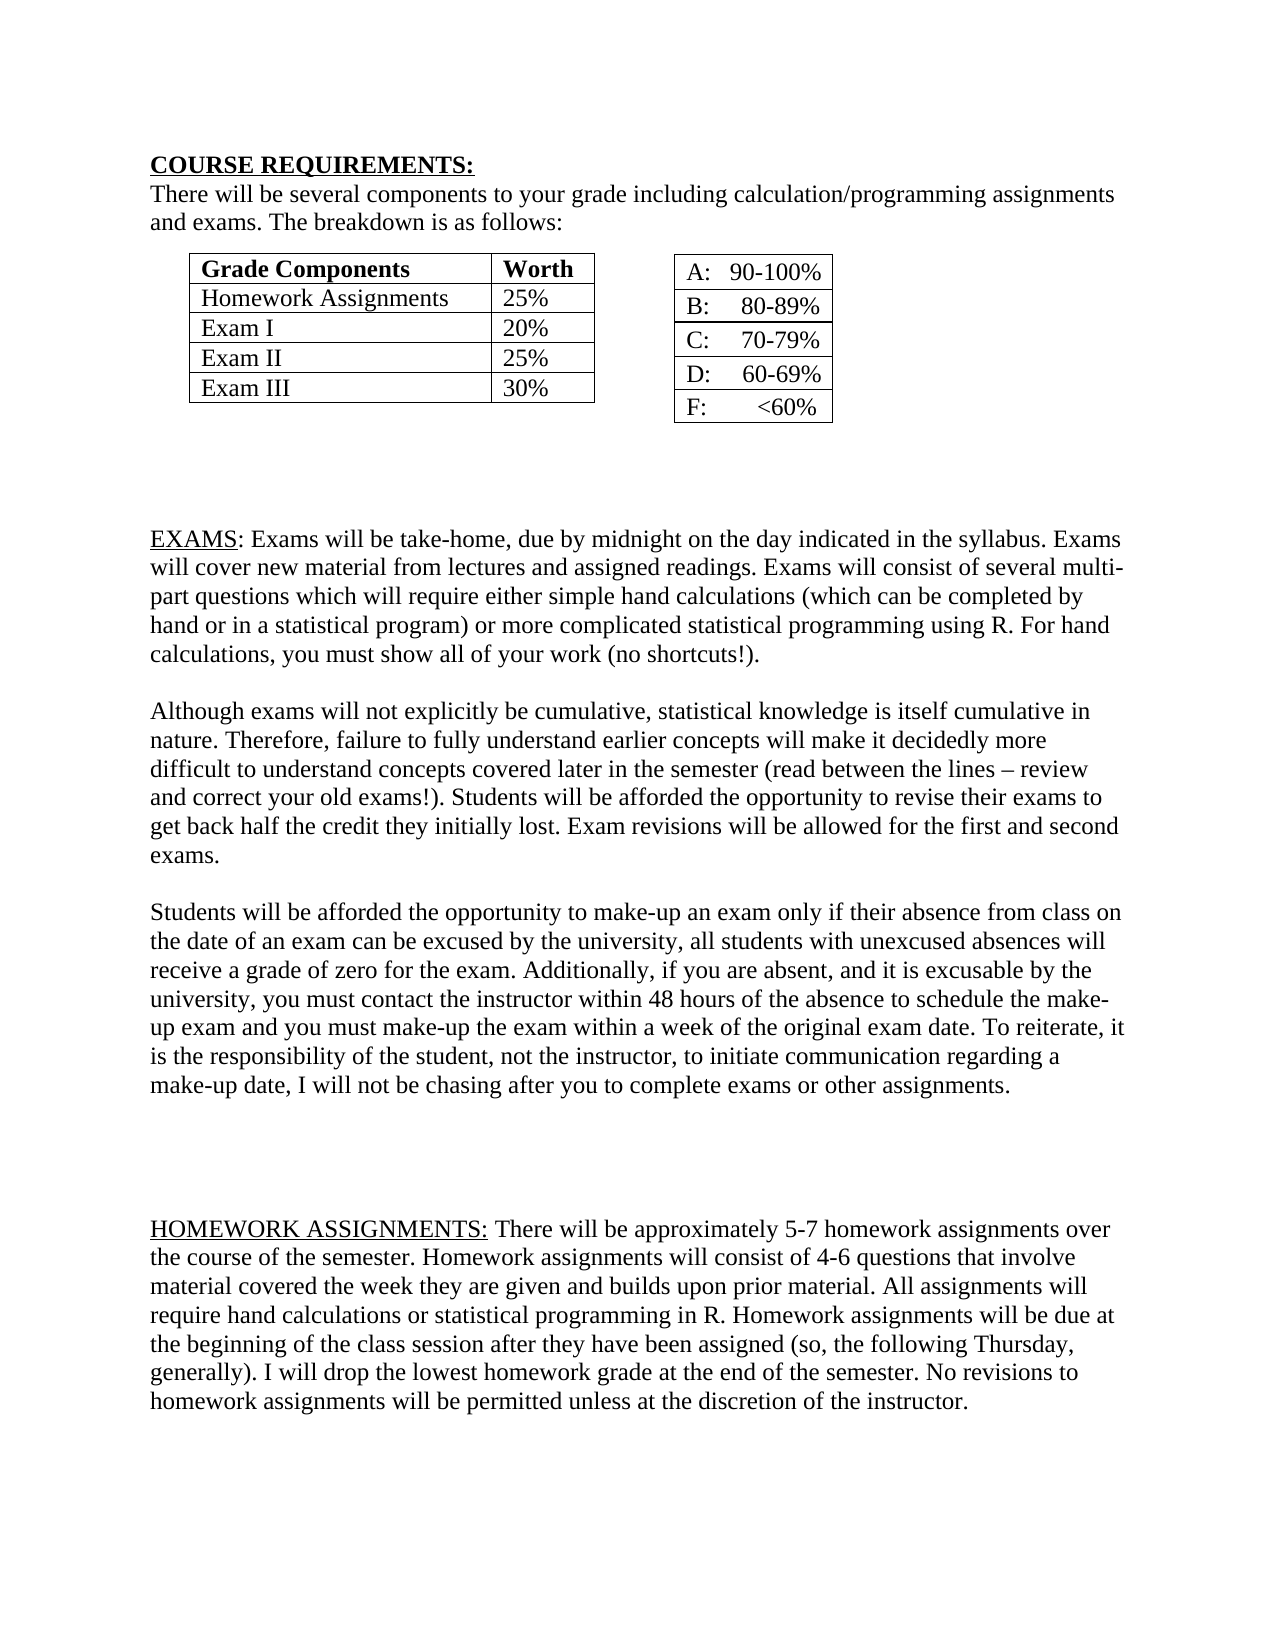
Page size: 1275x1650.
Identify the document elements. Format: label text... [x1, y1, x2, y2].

text Although exams will not explicitly be cumulative, statistical knowledge is itself cumulative in nature. Therefore, failure to fully understand earlier concepts will make it decidedly more difficult to understand concepts covered later in the semester (read between the lines – review and correct your old exams!). Students will be afforded the opportunity to revise their exams to get back half the credit they initially lost. Exam revisions will be allowed for the first and second exams. [150, 696, 1125, 869]
table_cell Exam II [190, 343, 491, 372]
table_cell B: 80-89% [675, 290, 832, 321]
text HOMEWORK ASSIGNMENTS: There will be approximately 5-7 homework assignments over the course of the semester. Homework assignments will consist of 4-6 questions that involve material covered the week they are given and builds upon prior material. All assignments will require hand calculations or statistical programming in R. Homework assignments will be due at the beginning of the class session after they have been assigned (so, the following Thursday, generally). I will drop the lowest homework grade at the end of the semester. No revisions to homework assignments will be permitted unless at the discretion of the instructor. [150, 1214, 1125, 1415]
table_cell 20% [492, 313, 594, 342]
table_cell Exam III [190, 373, 491, 402]
table_cell 25% [492, 284, 594, 312]
table_cell D: 60-69% [675, 357, 832, 389]
table_header Grade Components [190, 254, 491, 282]
table_header A: 90-100% [675, 255, 832, 288]
table_cell Exam I [190, 313, 491, 342]
text There will be several components to your grade including calculation/programming assignments and exams. The breakdown is as follows: [150, 179, 1125, 236]
table_header Worth [492, 254, 594, 282]
table_cell 30% [492, 373, 594, 402]
text Students will be afforded the opportunity to make-up an exam only if their absence from class on the date of an exam can be excused by the university, all students with unexcused absences will receive a grade of zero for the exam. Additionally, if you are absent, and it is excusable by the university, you must contact the instructor within 48 hours of the absence to schedule the make-up exam and you must make-up the exam within a week of the original exam date. To reiterate, it is the responsibility of the student, not the instructor, to initiate communication regarding a make-up date, I will not be chasing after you to complete exams or other assignments. [150, 897, 1125, 1099]
text COURSE REQUIREMENTS: [150, 150, 1125, 179]
table_cell 25% [492, 343, 594, 372]
text EXAMS: Exams will be take-home, due by midnight on the day indicated in the syllabus. Exams will cover new material from lectures and assigned readings. Exams will consist of several multi-part questions which will require either simple hand calculations (which can be completed by hand or in a statistical program) or more complicated statistical programming using R. For hand calculations, you must show all of your work (no shortcuts!). [150, 524, 1125, 696]
table_cell C: 70-79% [675, 323, 832, 356]
table_cell F: <60% [675, 390, 832, 422]
table_cell Homework Assignments [190, 284, 491, 312]
